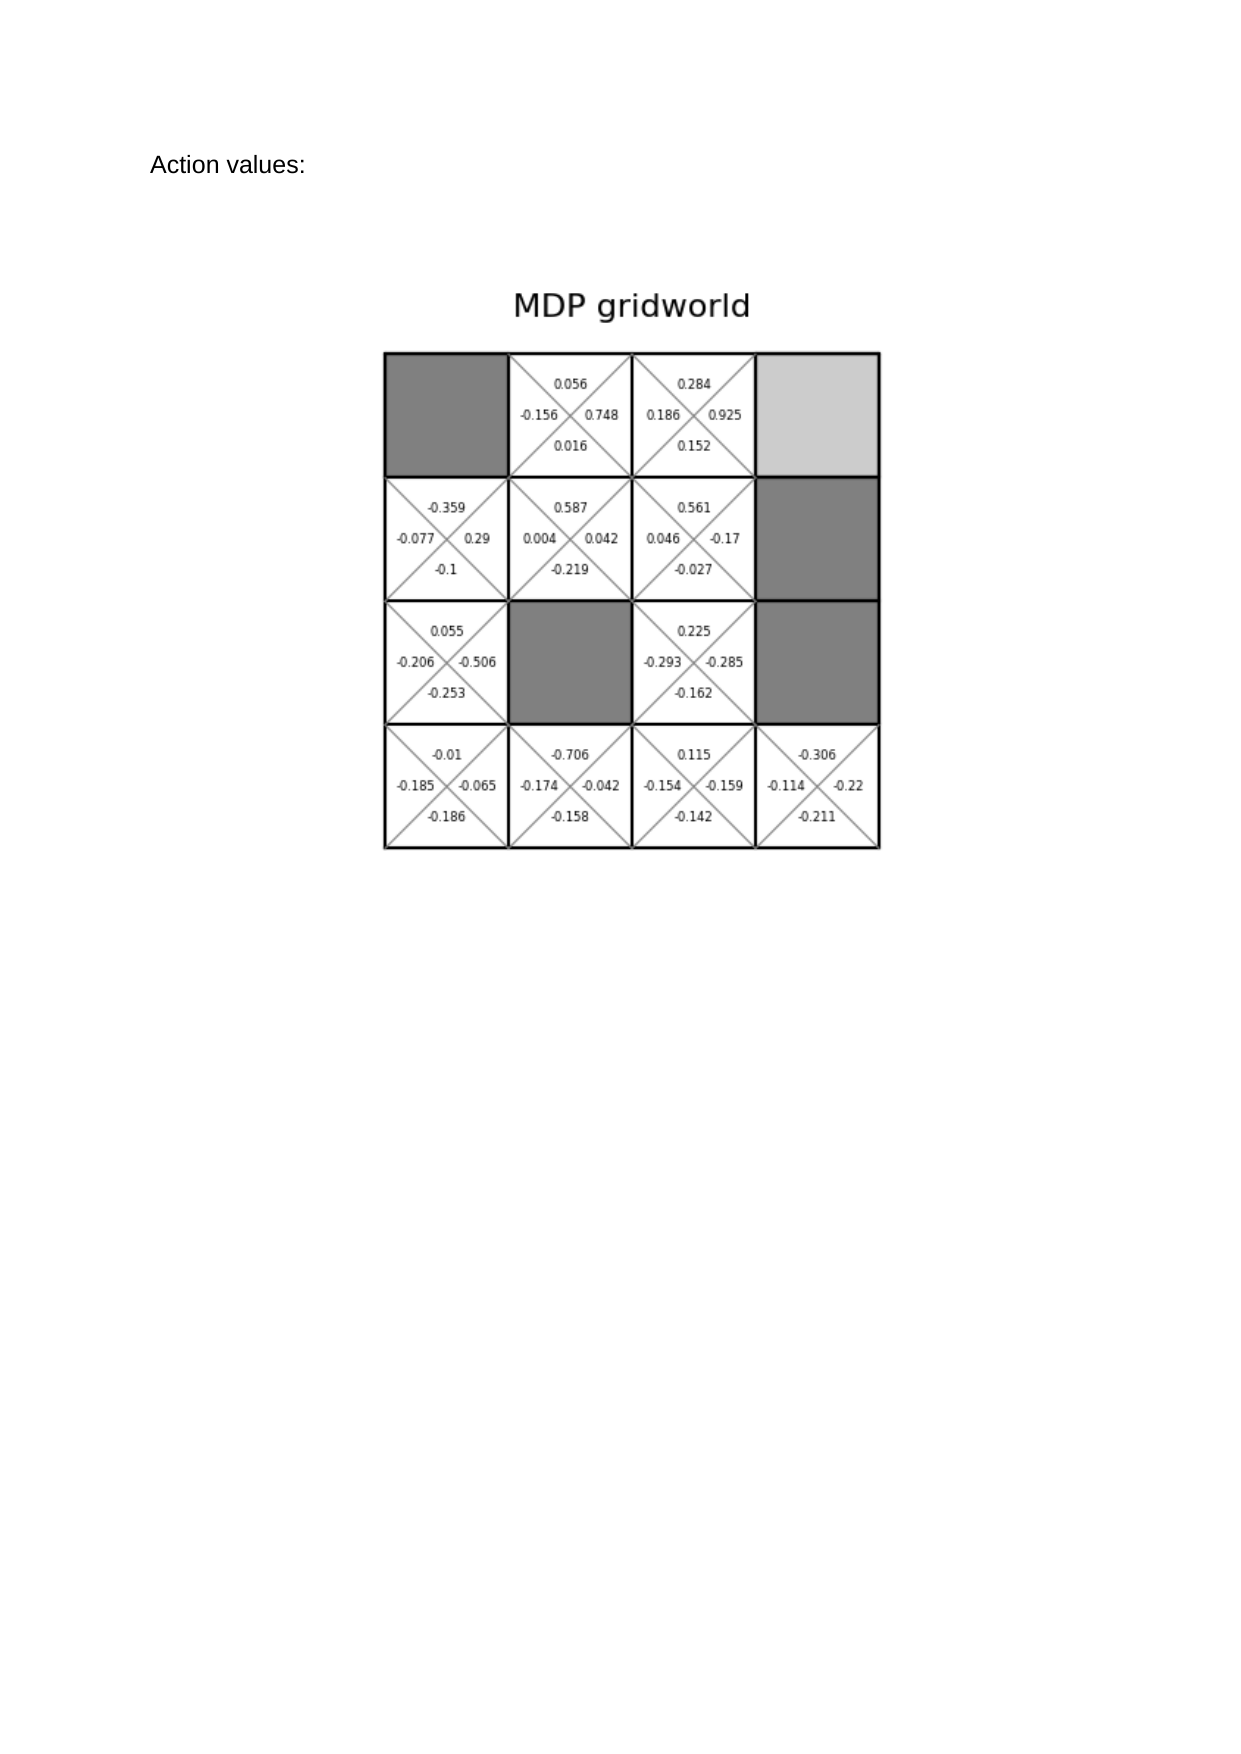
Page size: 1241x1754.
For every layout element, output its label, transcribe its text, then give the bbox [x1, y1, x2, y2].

text Action values: [150, 150, 1090, 179]
picture [150, 245, 1091, 951]
